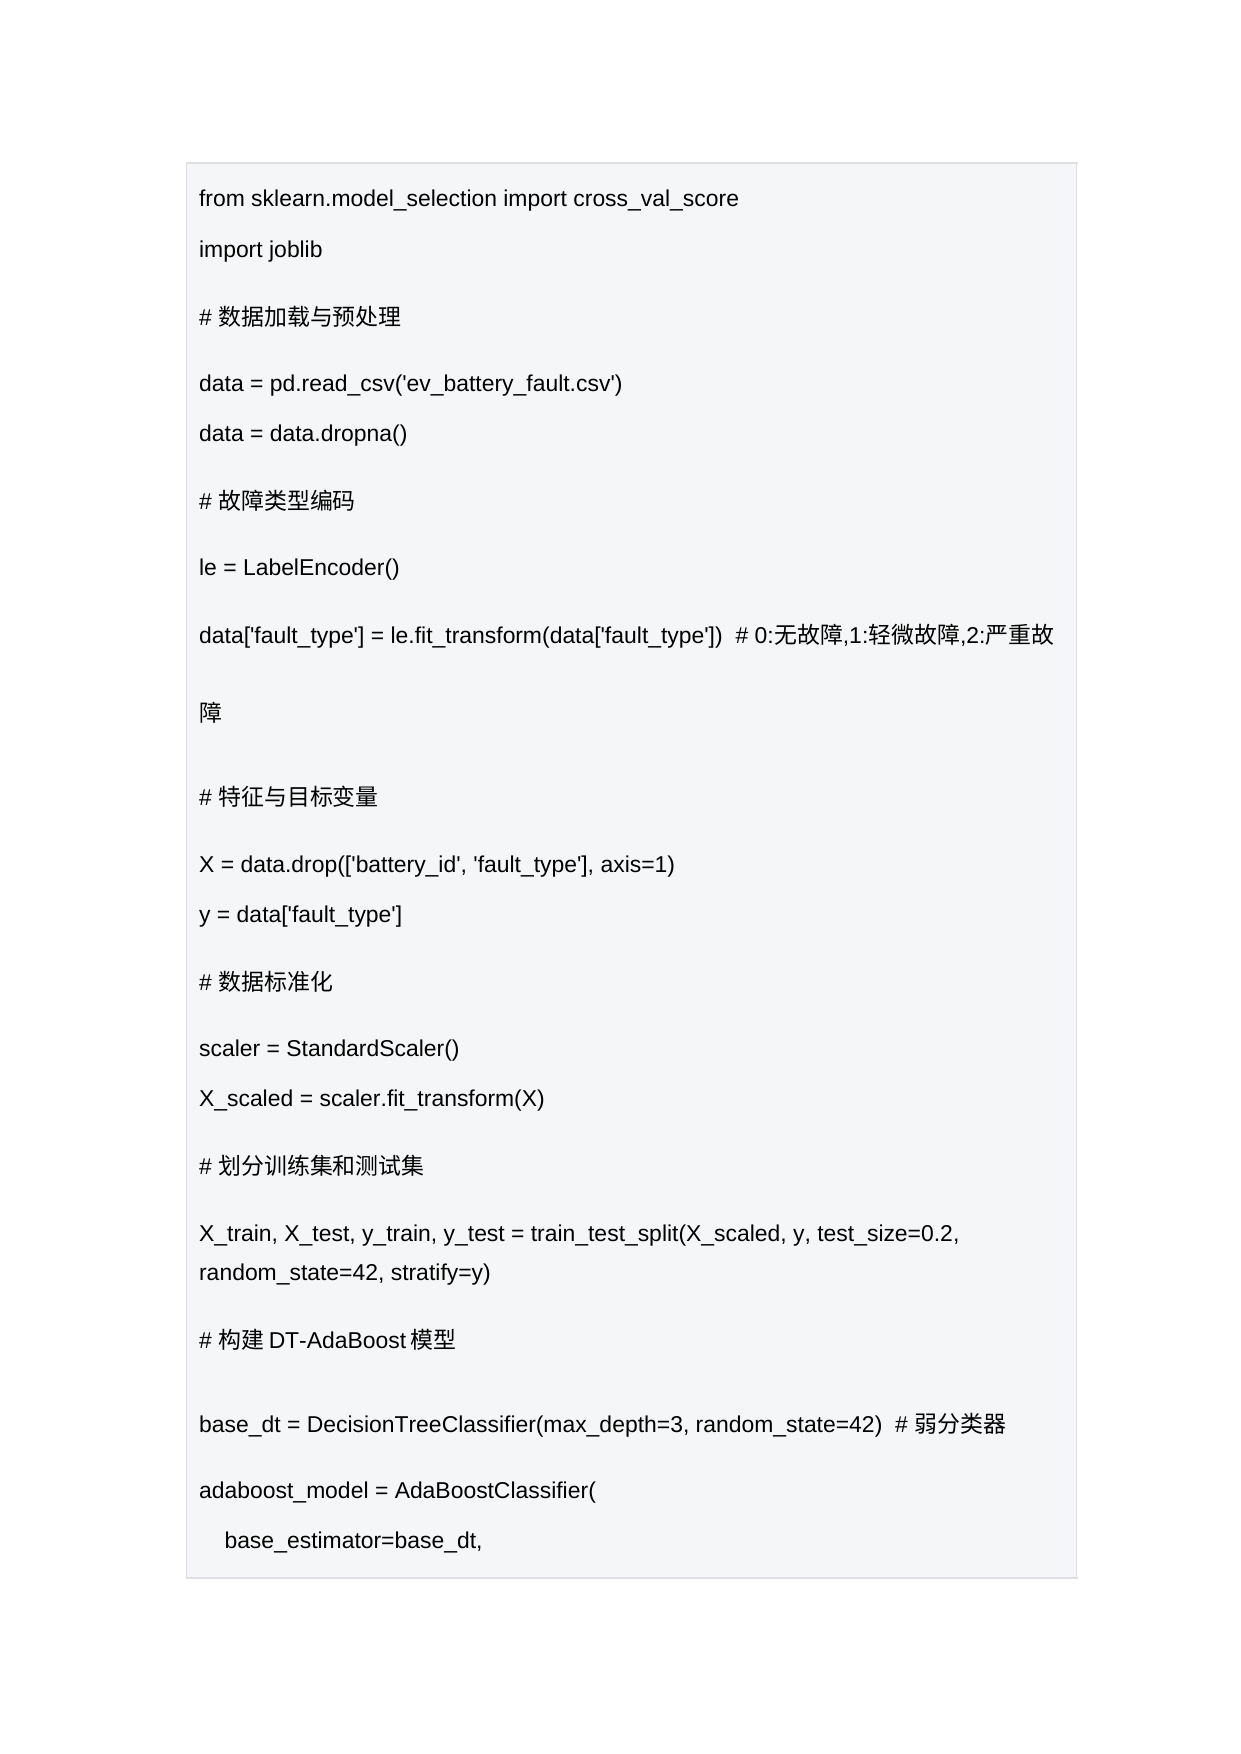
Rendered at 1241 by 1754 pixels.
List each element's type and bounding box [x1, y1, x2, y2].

table_header [187, 164, 1076, 1577]
